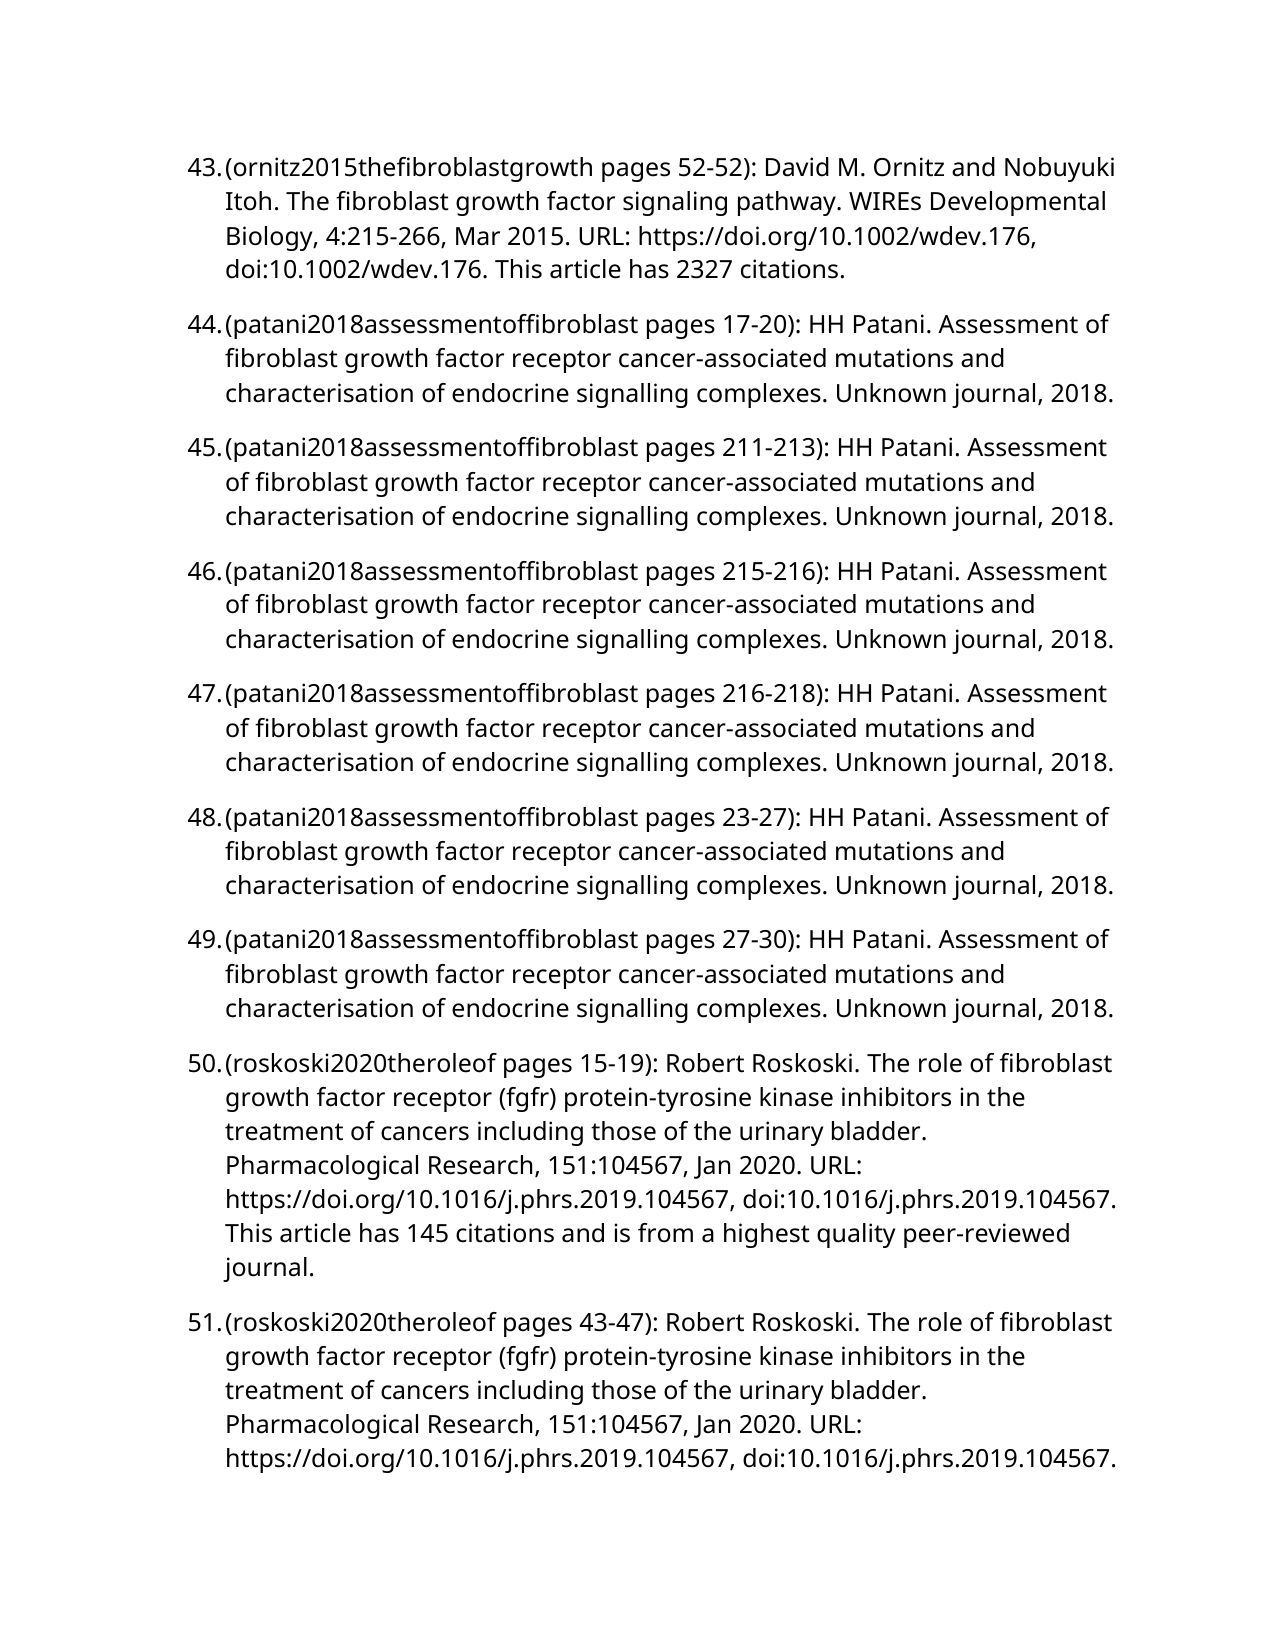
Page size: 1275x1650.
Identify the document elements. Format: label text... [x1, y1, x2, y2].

list (patani2018assessmentoffibroblast pages 216-218): HH Patani. Assessment of fibroblast growth factor receptor cancer-associated mutations and characterisation of endocrine signalling complexes. Unknown journal, 2018. [187, 676, 1125, 778]
list (patani2018assessmentoffibroblast pages 27-30): HH Patani. Assessment of fibroblast growth factor receptor cancer-associated mutations and characterisation of endocrine signalling complexes. Unknown journal, 2018. [187, 922, 1125, 1024]
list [187, 1304, 1125, 1475]
list (patani2018assessmentoffibroblast pages 17-20): HH Patani. Assessment of fibroblast growth factor receptor cancer-associated mutations and characterisation of endocrine signalling complexes. Unknown journal, 2018. [187, 307, 1125, 409]
list (ornitz2015thefibroblastgrowth pages 52-52): David M. Ornitz and Nobuyuki Itoh. The fibroblast growth factor signaling pathway. WIREs Developmental Biology, 4:215-266, Mar 2015. URL: https://doi.org/10.1002/wdev.176, doi:10.1002/wdev.176. This article has 2327 citations. [187, 150, 1125, 286]
list (roskoski2020theroleof pages 15-19): Robert Roskoski. The role of fibroblast growth factor receptor (fgfr) protein-tyrosine kinase inhibitors in the treatment of cancers including those of the urinary bladder. Pharmacological Research, 151:104567, Jan 2020. URL: https://doi.org/10.1016/j.phrs.2019.104567, doi:10.1016/j.phrs.2019.104567. This article has 145 citations and is from a highest quality peer-reviewed journal. [187, 1045, 1125, 1284]
list (patani2018assessmentoffibroblast pages 215-216): HH Patani. Assessment of fibroblast growth factor receptor cancer-associated mutations and characterisation of endocrine signalling complexes. Unknown journal, 2018. [187, 553, 1125, 655]
list (patani2018assessmentoffibroblast pages 211-213): HH Patani. Assessment of fibroblast growth factor receptor cancer-associated mutations and characterisation of endocrine signalling complexes. Unknown journal, 2018. [187, 430, 1125, 532]
list (patani2018assessmentoffibroblast pages 23-27): HH Patani. Assessment of fibroblast growth factor receptor cancer-associated mutations and characterisation of endocrine signalling complexes. Unknown journal, 2018. [187, 799, 1125, 901]
